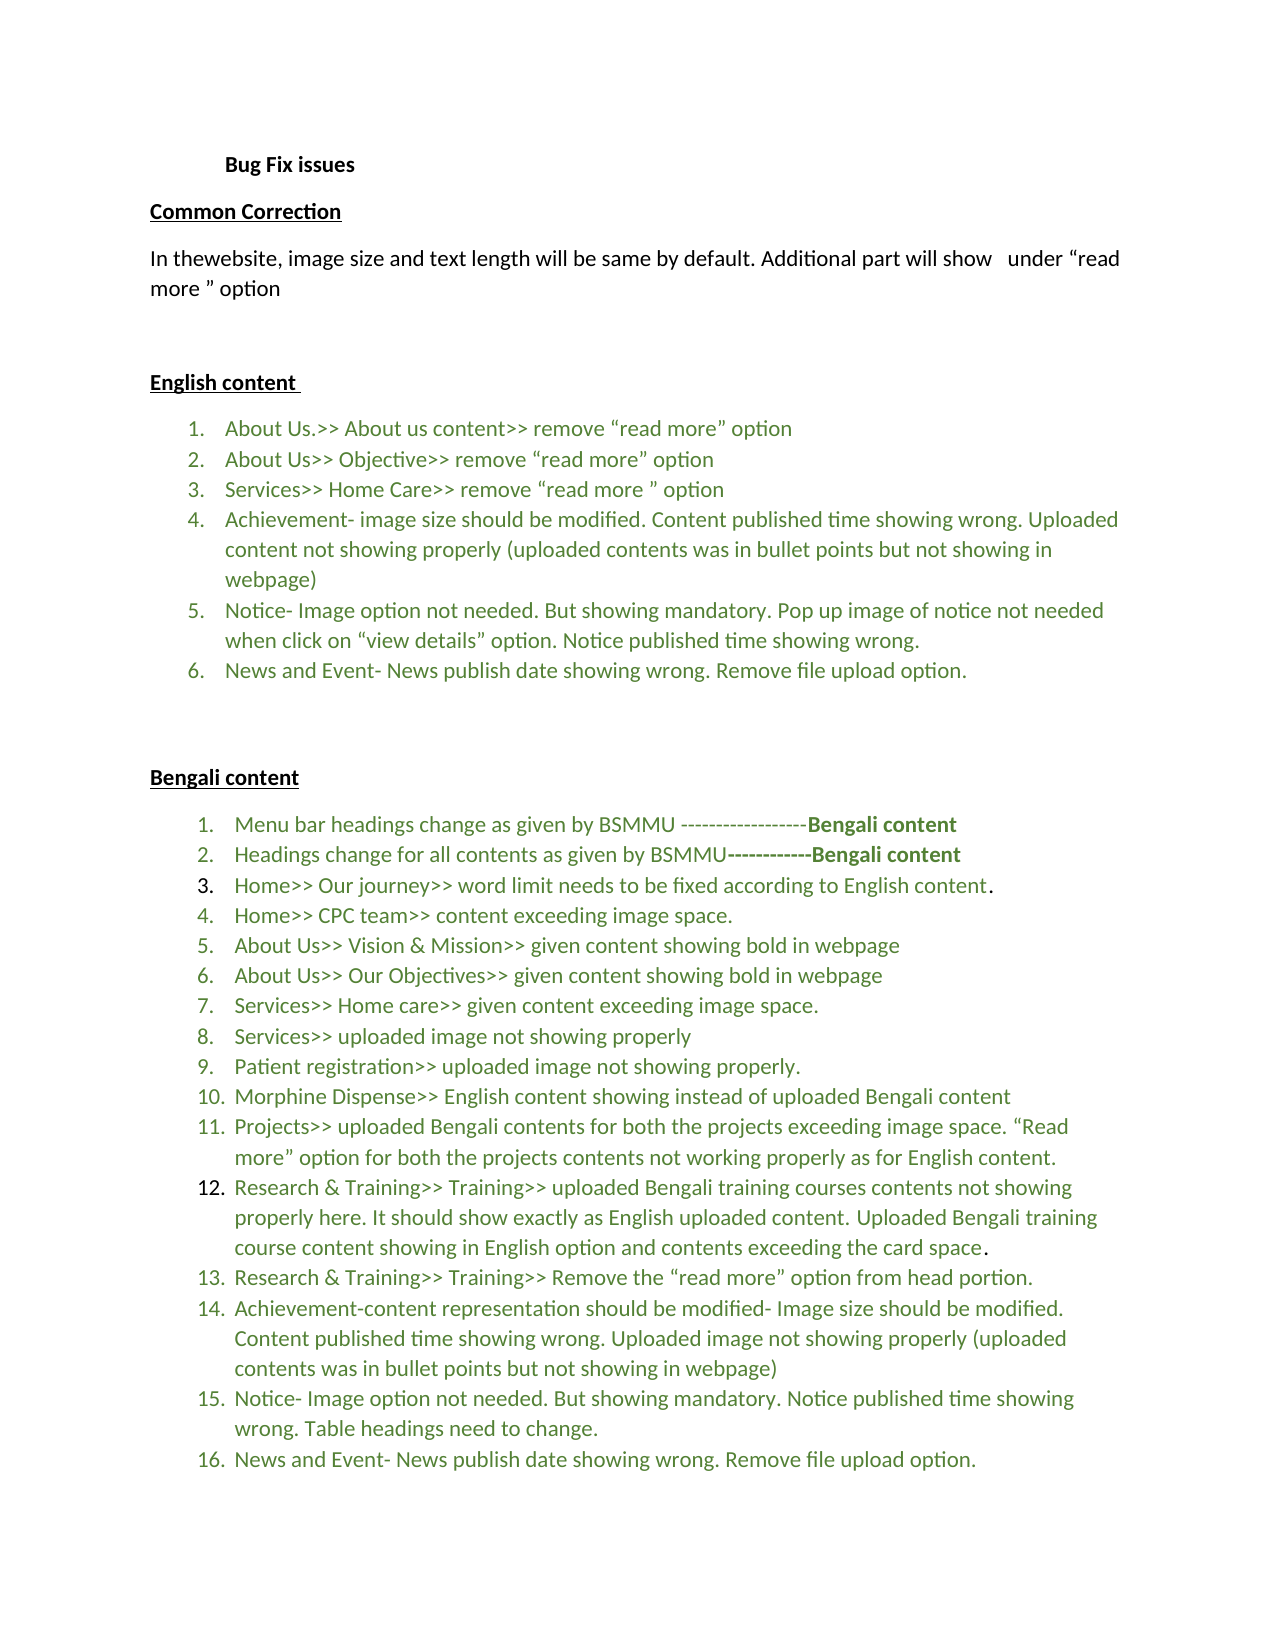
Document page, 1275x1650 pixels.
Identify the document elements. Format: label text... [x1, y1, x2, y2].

list Research & Training>> Training>> Remove the “read more” option from head portion. [197, 1263, 1125, 1292]
list Home>> CPC team>> content exceeding image space. [197, 901, 1125, 929]
text English content [150, 368, 1125, 396]
list Research & Training>> Training>> uploaded Bengali training courses contents not showing properly here. It should show exactly as English uploaded content. Uploaded Bengali training course content showing in English option and contents exceeding the card space. [197, 1173, 1125, 1261]
list Patient registration>> uploaded image not showing properly. [197, 1052, 1125, 1080]
list Services>> uploaded image not showing properly [197, 1022, 1125, 1050]
list Home>> Our journey>> word limit needs to be fixed according to English content. [197, 871, 1125, 899]
text Bengali content [150, 763, 1125, 792]
list About Us.>> About us content>> remove “read more” option [187, 414, 1125, 443]
list Morphine Dispense>> English content showing instead of uploaded Bengali content [197, 1082, 1125, 1110]
list News and Event- News publish date showing wrong. Remove file upload option. [197, 1445, 1125, 1473]
list Notice- Image option not needed. But showing mandatory. Notice published time showing wrong. Table headings need to change. [197, 1384, 1125, 1443]
list Menu bar headings change as given by BSMMU ------------------Bengali content [197, 810, 1125, 838]
text Common Correction [150, 197, 1125, 225]
list Services>> Home care>> given content exceeding image space. [197, 992, 1125, 1020]
list About Us>> Vision & Mission>> given content showing bold in webpage [197, 931, 1125, 959]
list Headings change for all contents as given by BSMMU------------Bengali content [197, 841, 1125, 869]
list Achievement- image size should be modified. Content published time showing wrong. Uploaded content not showing properly (uploaded contents was in bullet points but not showing in webpage) [187, 505, 1125, 594]
list About Us>> Objective>> remove “read more” option [187, 445, 1125, 473]
list Projects>> uploaded Bengali contents for both the projects exceeding image space. “Read more” option for both the projects contents not working properly as for English content. [197, 1112, 1125, 1171]
list About Us>> Our Objectives>> given content showing bold in webpage [197, 961, 1125, 989]
text Bug Fix issues [150, 150, 1125, 178]
list Services>> Home Care>> remove “read more ” option [187, 475, 1125, 503]
list News and Event- News publish date showing wrong. Remove file upload option. [187, 656, 1125, 684]
text In thewebsite, image size and text length will be same by default. Additional part will show under “read more ” option [150, 244, 1125, 302]
list Achievement-content representation should be modified- Image size should be modified. Content published time showing wrong. Uploaded image not showing properly (uploaded contents was in bullet points but not showing in webpage) [197, 1294, 1125, 1382]
list Notice- Image option not needed. But showing mandatory. Pop up image of notice not needed when click on “view details” option. Notice published time showing wrong. [187, 596, 1125, 654]
